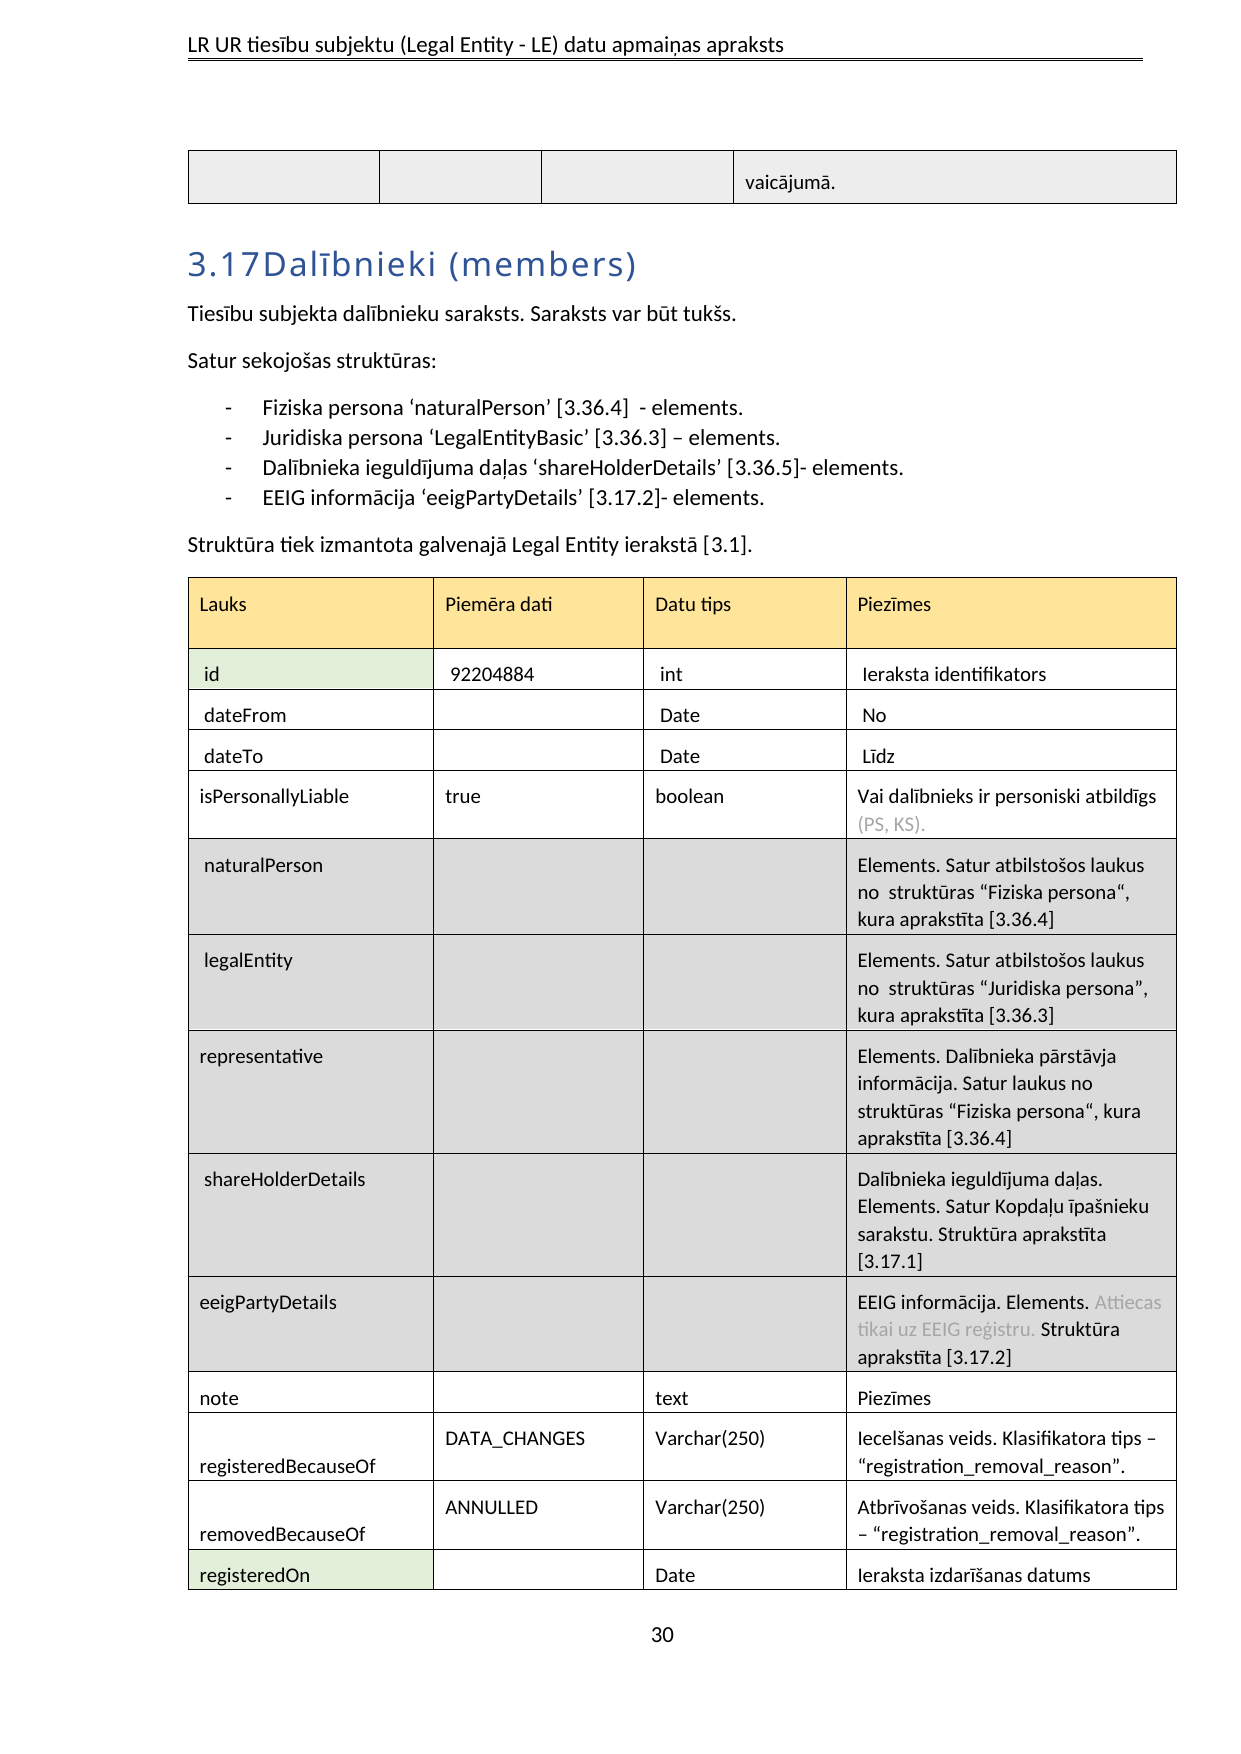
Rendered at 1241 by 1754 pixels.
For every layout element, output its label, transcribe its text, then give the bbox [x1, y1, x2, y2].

table_cell [644, 1031, 846, 1153]
table_header Lauks [189, 578, 433, 648]
table_cell Ieraksta izdarīšanas datums [847, 1550, 1176, 1589]
text Satur sekojošas struktūras: [187, 346, 1137, 374]
table_cell [434, 730, 643, 770]
table_cell id [189, 649, 433, 688]
table_cell Piezīmes [847, 1372, 1176, 1412]
table_cell Ieraksta identifikators [847, 649, 1176, 688]
table_cell [644, 839, 846, 934]
table_cell eeigPartyDetails [189, 1277, 433, 1371]
table_cell registeredOn [189, 1550, 433, 1589]
table_cell [644, 935, 846, 1029]
table_cell 92204884 [434, 649, 643, 688]
table_cell removedBecauseOf [189, 1481, 433, 1548]
table_header Piezīmes [847, 578, 1176, 648]
table_cell shareHolderDetails [189, 1154, 433, 1276]
table_cell text [644, 1372, 846, 1412]
table_cell true [434, 771, 643, 838]
table_cell Date [644, 1550, 846, 1589]
table_cell representative [189, 1031, 433, 1153]
table_header Piemēra dati [434, 578, 643, 648]
table_cell Elements. Dalībnieka pārstāvja informācija. Satur laukus no struktūras “Fiziska persona“, kura aprakstīta [3.36.4] [847, 1031, 1176, 1153]
table_cell Varchar(250) [644, 1481, 846, 1548]
table_cell dateTo [189, 730, 433, 770]
table_cell Dalībnieka ieguldījuma daļas. Elements. Satur Kopdaļu īpašnieku sarakstu. Struktūra aprakstīta [3.17.1] [847, 1154, 1176, 1276]
table_cell Elements. Satur atbilstošos laukus no struktūras “Fiziska persona“, kura aprakstīta [3.36.4] [847, 839, 1176, 934]
table_cell dateFrom [189, 690, 433, 729]
table_cell ANNULLED [434, 1481, 643, 1548]
list Dalībnieka ieguldījuma daļas ‘shareHolderDetails’ [3.36.5]- elements. [225, 453, 1137, 481]
table_cell No [847, 690, 1176, 729]
table_cell Līdz [847, 730, 1176, 770]
table_cell Iecelšanas veids. Klasifikatora tips – “registration_removal_reason”. [847, 1413, 1176, 1480]
table_cell [644, 1277, 846, 1371]
table_cell [434, 1154, 643, 1276]
table_cell [434, 1031, 643, 1153]
table_cell note [189, 1372, 433, 1412]
list Juridiska persona ‘LegalEntityBasic’ [3.36.3] – elements. [225, 423, 1137, 451]
text Struktūra tiek izmantota galvenajā Legal Entity ierakstā [3.1]. [187, 530, 1137, 558]
table_cell Atbrīvošanas veids. Klasifikatora tips – “registration_removal_reason”. [847, 1481, 1176, 1548]
table_cell [542, 151, 733, 203]
list EEIG informācija ‘eeigPartyDetails’ [3.17.2]- elements. [225, 483, 1137, 512]
table_cell Varchar(250) [644, 1413, 846, 1480]
table_cell [434, 1277, 643, 1371]
table_cell [380, 151, 541, 203]
table_cell Date [644, 730, 846, 770]
table_cell isPersonallyLiable [189, 771, 433, 838]
table_cell [434, 1372, 643, 1412]
table_cell registeredBecauseOf [189, 1413, 433, 1480]
table_cell int [644, 649, 846, 688]
table_cell Date [644, 690, 846, 729]
subtitle Dalībnieki (members) [187, 241, 1137, 287]
table_cell [434, 839, 643, 934]
table_cell [434, 935, 643, 1029]
table_cell Elements. Satur atbilstošos laukus no struktūras “Juridiska persona”, kura aprakstīta [3.36.3] [847, 935, 1176, 1029]
table_cell EEIG informācija. Elements. Attiecas tikai uz EEIG reģistru. Struktūra aprakstīta [3.17.2] [847, 1277, 1176, 1371]
table_cell legalEntity [189, 935, 433, 1029]
table_cell [434, 1550, 643, 1589]
table_cell [644, 1154, 846, 1276]
text Tiesību subjekta dalībnieku saraksts. Saraksts var būt tukšs. [187, 299, 1137, 327]
table_cell [434, 690, 643, 729]
table_header Datu tips [644, 578, 846, 648]
list Fiziska persona ‘naturalPerson’ [3.36.4] - elements. [225, 393, 1137, 421]
table_cell changes[] [189, 151, 379, 203]
table_cell DATA_CHANGES [434, 1413, 643, 1480]
table_cell naturalPerson [189, 839, 433, 934]
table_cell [734, 151, 1176, 203]
table_cell boolean [644, 771, 846, 838]
table_cell Vai dalībnieks ir personiski atbildīgs (PS, KS). [847, 771, 1176, 838]
